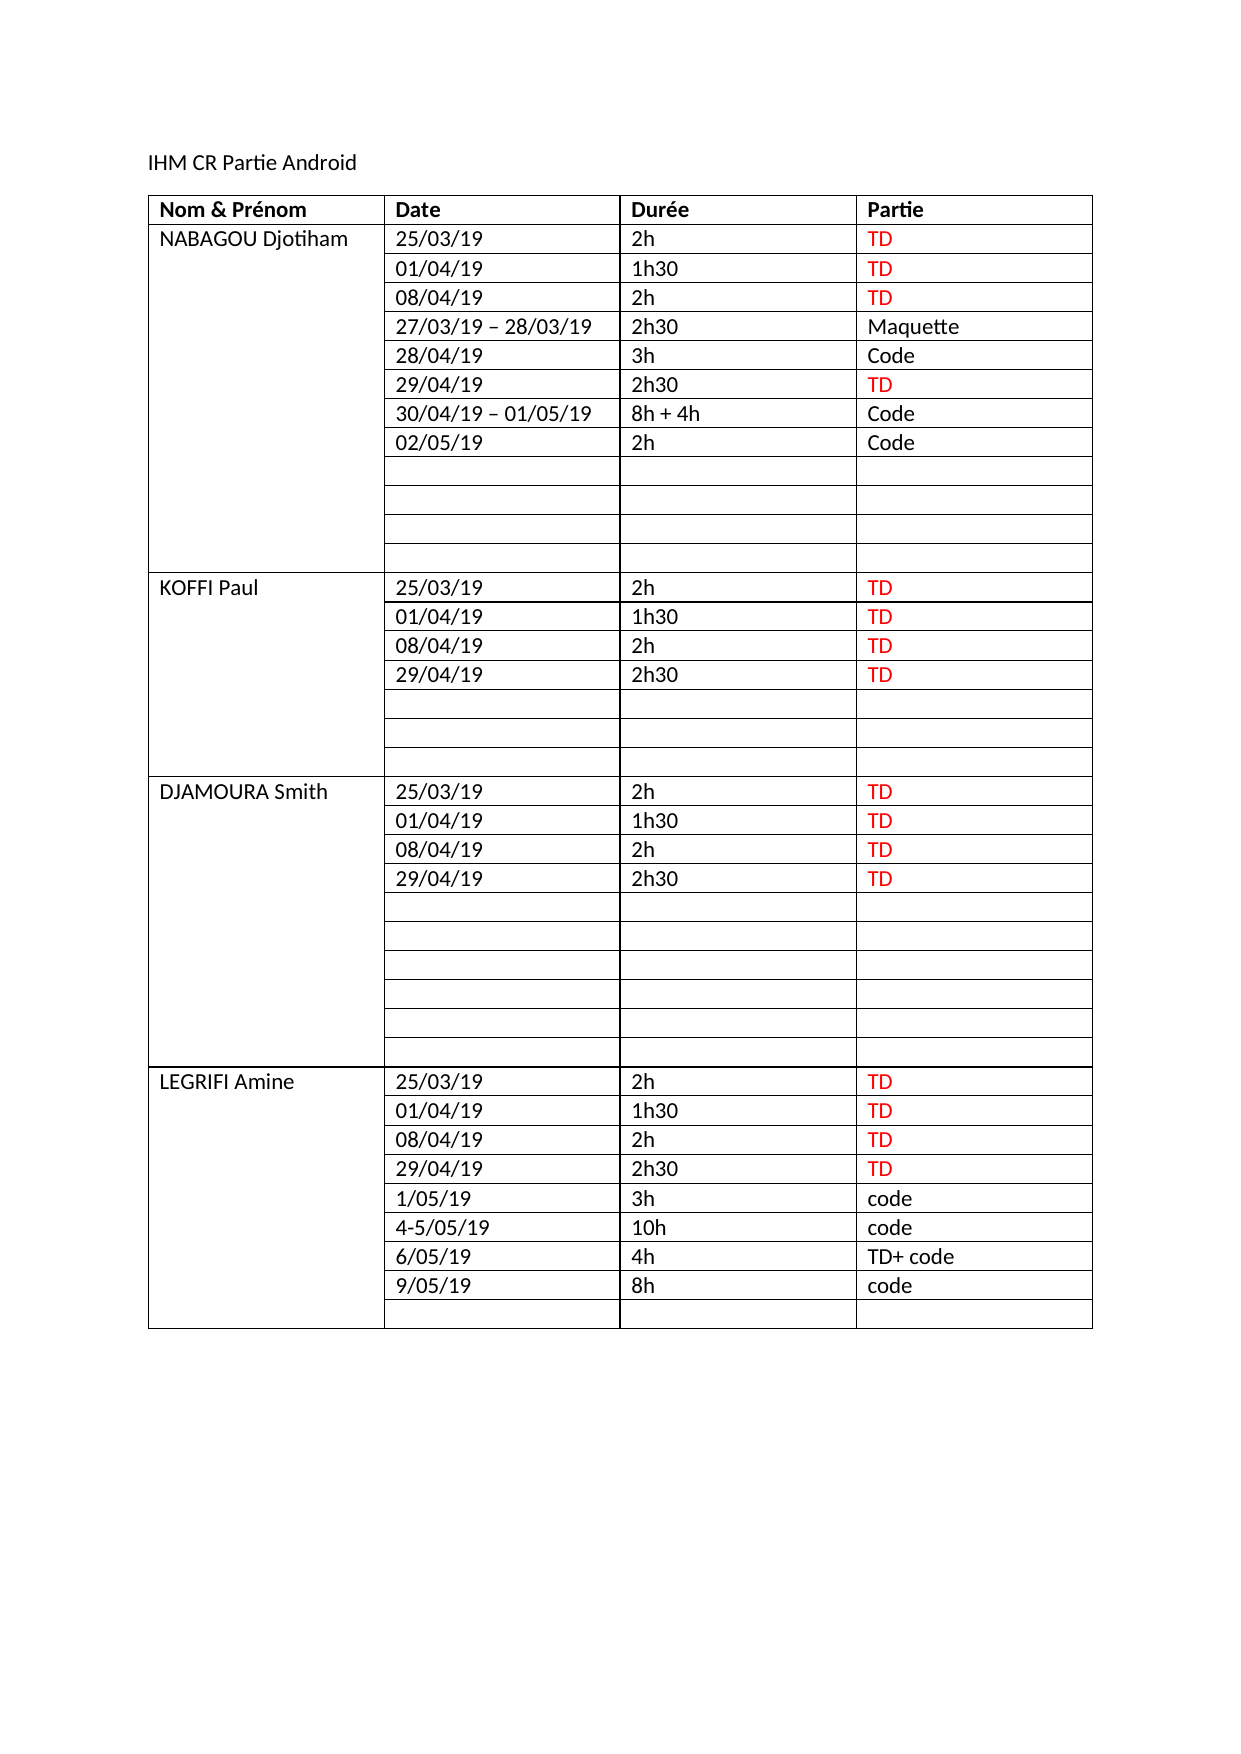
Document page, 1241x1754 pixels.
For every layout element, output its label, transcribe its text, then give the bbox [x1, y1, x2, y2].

table_cell 01/04/19 [385, 806, 619, 834]
table_cell TD [857, 661, 1092, 688]
table_cell 2h [621, 835, 856, 863]
table_cell [857, 719, 1092, 747]
table_cell [857, 951, 1092, 979]
table_cell 08/04/19 [385, 835, 619, 863]
table_cell 2h30 [621, 370, 856, 398]
table_cell Code [857, 399, 1092, 427]
table_cell KOFFI Paul [149, 573, 384, 776]
table_cell [621, 690, 856, 718]
table_cell 2h [621, 631, 856, 659]
table_cell [857, 457, 1092, 485]
table_cell 1h30 [621, 1096, 856, 1124]
table_cell [385, 1300, 619, 1328]
table_cell [385, 719, 619, 747]
table_cell 4h [621, 1242, 856, 1270]
table_cell 30/04/19 – 01/05/19 [385, 399, 619, 427]
table_cell [621, 748, 856, 776]
table_cell [621, 515, 856, 543]
table_cell 1/05/19 [385, 1184, 619, 1212]
table_cell LEGRIFI Amine [149, 1068, 384, 1328]
table_cell 25/03/19 [385, 225, 619, 253]
table_cell 2h30 [621, 661, 856, 688]
table_cell [385, 486, 619, 514]
table_cell [857, 486, 1092, 514]
table_cell TD [857, 1096, 1092, 1124]
table_cell 2h [621, 1126, 856, 1153]
table_cell [857, 748, 1092, 776]
table_cell code [857, 1184, 1092, 1212]
table_cell code [857, 1271, 1092, 1299]
table_cell [857, 922, 1092, 950]
table_cell 6/05/19 [385, 1242, 619, 1270]
table_cell 29/04/19 [385, 661, 619, 688]
table_header Nom & Prénom [149, 196, 384, 223]
table_cell [621, 1300, 856, 1328]
table_cell 2h [621, 1068, 856, 1095]
table_header Date [385, 196, 619, 223]
table_cell 08/04/19 [385, 631, 619, 659]
table_cell TD [857, 1068, 1092, 1095]
table_cell 2h30 [621, 1155, 856, 1183]
table_cell 25/03/19 [385, 1068, 619, 1095]
table_cell DJAMOURA Smith [149, 777, 384, 1066]
table_cell TD [857, 806, 1092, 834]
table_cell code [857, 1213, 1092, 1241]
table_cell TD [857, 225, 1092, 253]
table_cell TD [857, 631, 1092, 659]
table_cell [385, 1009, 619, 1037]
table_cell 9/05/19 [385, 1271, 619, 1299]
table_cell 29/04/19 [385, 1155, 619, 1183]
table_cell 01/04/19 [385, 603, 619, 630]
table_cell Code [857, 428, 1092, 456]
table_cell [621, 457, 856, 485]
table_cell 01/04/19 [385, 1096, 619, 1124]
table_cell 2h [621, 428, 856, 456]
table_cell [621, 544, 856, 572]
table_header Durée [621, 196, 856, 223]
table_cell [621, 980, 856, 1008]
table_cell [385, 690, 619, 718]
table_cell [385, 980, 619, 1008]
table_cell 01/04/19 [385, 254, 619, 282]
table_cell 25/03/19 [385, 573, 619, 601]
table_cell [385, 544, 619, 572]
table_cell TD [857, 370, 1092, 398]
table_cell TD [857, 1126, 1092, 1153]
table_cell [385, 893, 619, 921]
table_cell TD [857, 283, 1092, 311]
table_cell 1h30 [621, 806, 856, 834]
table_cell [621, 893, 856, 921]
table_cell [857, 893, 1092, 921]
table_cell [385, 457, 619, 485]
table_cell [857, 544, 1092, 572]
table_cell [385, 951, 619, 979]
table_cell TD+ code [857, 1242, 1092, 1270]
table_cell TD [857, 777, 1092, 805]
table_cell 02/05/19 [385, 428, 619, 456]
table_cell [621, 486, 856, 514]
table_cell [857, 690, 1092, 718]
table_cell [857, 1009, 1092, 1037]
table_cell 1h30 [621, 254, 856, 282]
table_cell 08/04/19 [385, 283, 619, 311]
table_cell 3h [621, 1184, 856, 1212]
table_cell Code [857, 341, 1092, 369]
table_cell [621, 951, 856, 979]
table_cell 28/04/19 [385, 341, 619, 369]
table_cell 1h30 [621, 603, 856, 630]
table_cell [621, 1038, 856, 1066]
table_cell TD [857, 835, 1092, 863]
table_cell 8h + 4h [621, 399, 856, 427]
table_cell [385, 748, 619, 776]
table_header Partie [857, 196, 1092, 223]
table_cell 2h30 [621, 312, 856, 340]
table_cell 10h [621, 1213, 856, 1241]
table_cell Maquette [857, 312, 1092, 340]
table_cell [621, 719, 856, 747]
table_cell [857, 980, 1092, 1008]
table_cell 08/04/19 [385, 1126, 619, 1153]
table_cell 27/03/19 – 28/03/19 [385, 312, 619, 340]
table_cell [385, 515, 619, 543]
table_cell TD [857, 573, 1092, 601]
table_cell 2h [621, 777, 856, 805]
table_cell 2h [621, 573, 856, 601]
text IHM CR Partie Android [148, 148, 1093, 176]
table_cell [857, 1038, 1092, 1066]
table_cell [385, 1038, 619, 1066]
table_cell [857, 1300, 1092, 1328]
table_cell 25/03/19 [385, 777, 619, 805]
table_cell NABAGOU Djotiham [149, 225, 384, 572]
table_cell TD [857, 603, 1092, 630]
table_cell 4-5/05/19 [385, 1213, 619, 1241]
table_cell [621, 1009, 856, 1037]
table_cell 2h [621, 225, 856, 253]
table_cell 8h [621, 1271, 856, 1299]
table_cell 2h30 [621, 864, 856, 892]
table_cell [385, 922, 619, 950]
table_cell [857, 515, 1092, 543]
table_cell TD [857, 1155, 1092, 1183]
table_cell 2h [621, 283, 856, 311]
table_cell 3h [621, 341, 856, 369]
table_cell 29/04/19 [385, 370, 619, 398]
table_cell TD [857, 254, 1092, 282]
table_cell TD [857, 864, 1092, 892]
table_cell 29/04/19 [385, 864, 619, 892]
table_cell [621, 922, 856, 950]
